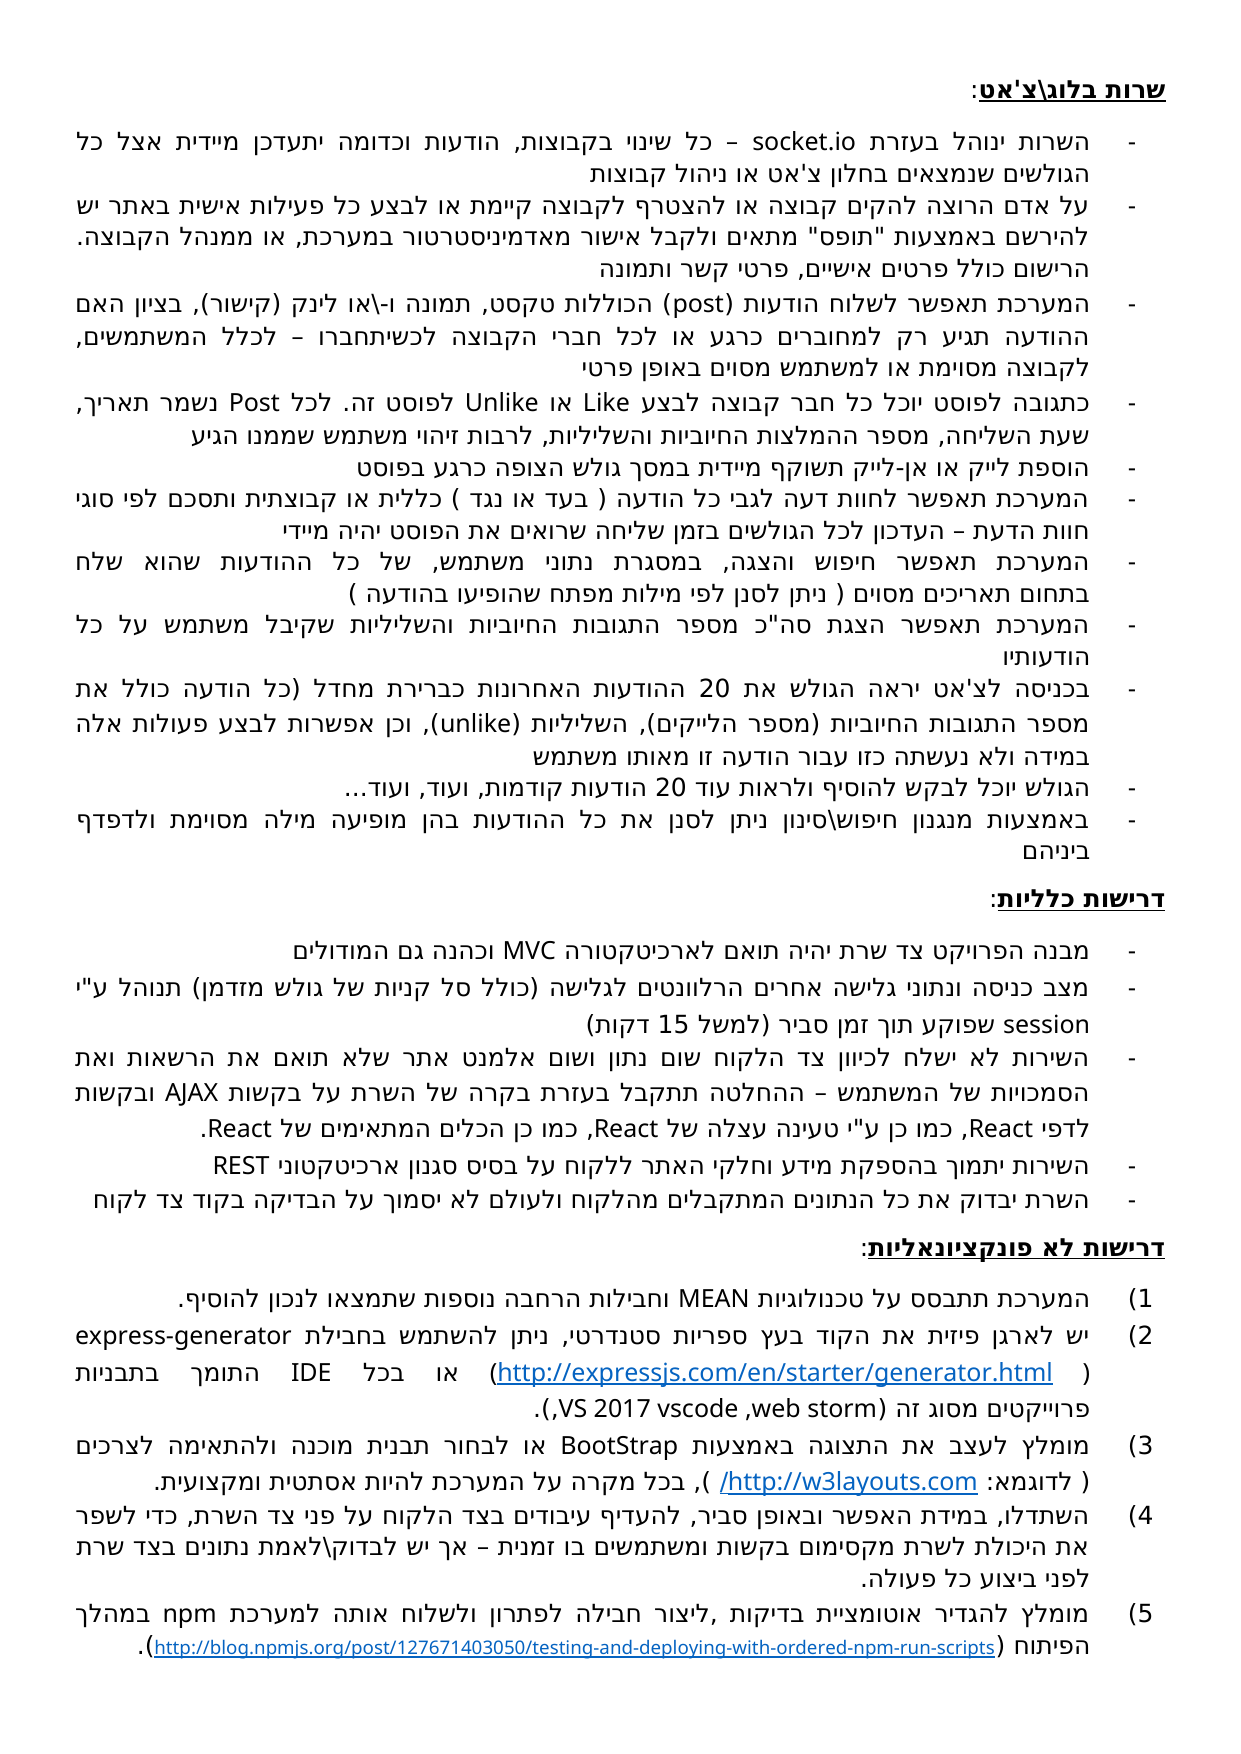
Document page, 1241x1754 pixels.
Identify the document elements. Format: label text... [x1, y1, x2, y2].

list המערכת תאפשר חיפוש והצגה, במסגרת נתוני משתמש, של כל ההודעות שהוא שלח בתחום תאריכים מסוים ( ניתן לסנן לפי מילות מפתח שהופיעו בהודעה ) [75, 547, 1128, 608]
list הוספת לייק או אן-לייק תשוקף מיידית במסך גולש הצופה כרגע בפוסט [75, 453, 1128, 482]
list המערכת תאפשר לחוות דעה לגבי כל הודעה ( בעד או נגד ) כללית או קבוצתית ותסכם לפי סוגי חוות הדעת – העדכון לכל הגולשים בזמן שליחה שרואים את הפוסט יהיה מיידי [75, 484, 1128, 545]
list מצב כניסה ונתוני גלישה אחרים הרלוונטים לגלישה (כולל סל קניות של גולש מזדמן) תנוהל ע"י session שפוקע תוך זמן סביר (למשל 15 דקות) [75, 969, 1128, 1040]
list על אדם הרוצה להקים קבוצה או להצטרף לקבוצה קיימת או לבצע כל פעילות אישית באתר יש להירשם באמצעות "תופס" מתאים ולקבל אישור מאדמיניסטרטור במערכת, או ממנהל הקבוצה. הרישום כולל פרטים אישיים, פרטי קשר ותמונה [75, 191, 1128, 283]
list השרות ינוהל בעזרת socket.io – כל שינוי בקבוצות, הודעות וכדומה יתעדכן מיידית אצל כל הגולשים שנמצאים בחלון צ'אט או ניהול קבוצות [75, 123, 1128, 189]
list הגולש יוכל לבקש להוסיף ולראות עוד 20 הודעות קודמות, ועוד, ועוד... [75, 773, 1128, 802]
list מומלץ להגדיר אוטומציית בדיקות ,ליצור חבילה לפתרון ולשלוח אותה למערכת npm במהלך הפיתוח (http://blog.npmjs.org/post/127671403050/testing-and-deploying-with-ordered-npm-run-scripts). [75, 1595, 1128, 1661]
list מומלץ לעצב את התצוגה באמצעות BootStrap או לבחור תבנית מוכנה ולהתאימה לצרכים ( לדוגמא: http://w3layouts.com/ ), בכל מקרה על המערכת להיות אסתטית ומקצועית. [75, 1428, 1128, 1498]
text שרות בלוג\צ'אט: [75, 75, 1165, 104]
list כתגובה לפוסט יוכל כל חבר קבוצה לבצע Like או Unlike לפוסט זה. לכל Post נשמר תאריך, שעת השליחה, מספר ההמלצות החיוביות והשליליות, לרבות זיהוי משתמש שממנו הגיע [75, 385, 1128, 450]
list המערכת תתבסס על טכנולוגיות MEAN וחבילות הרחבה נוספות שתמצאו לנכון להוסיף. [75, 1281, 1128, 1315]
list המערכת תאפשר לשלוח הודעות (post) הכוללות טקסט, תמונה ו-\או לינק (קישור), בציון האם ההודעה תגיע רק למחוברים כרגע או לכל חברי הקבוצה לכשיתחברו – לכלל המשתמשים, לקבוצה מסוימת או למשתמש מסוים באופן פרטי [75, 286, 1128, 382]
list המערכת תאפשר הצגת סה"כ מספר התגובות החיוביות והשליליות שקיבל משתמש על כל הודעותיו [75, 611, 1128, 671]
list השירות לא ישלח לכיוון צד הלקוח שום נתון ושום אלמנט אתר שלא תואם את הרשאות ואת הסמכויות של המשתמש – ההחלטה תתקבל בעזרת בקרה של השרת על בקשות AJAX ובקשות לדפי React, כמו כן ע"י טעינה עצלה של React, כמו כן הכלים המתאימים של React. [75, 1043, 1128, 1145]
list השתדלו, במידת האפשר ובאופן סביר, להעדיף עיבודים בצד הלקוח על פני צד השרת, כדי לשפר את היכולת לשרת מקסימום בקשות ומשתמשים בו זמנית – אך יש לבדוק\לאמת נתונים בצד שרת לפני ביצוע כל פעולה. [75, 1501, 1128, 1593]
list מבנה הפרויקט צד שרת יהיה תואם לארכיטקטורה MVC וכהנה גם המודולים [75, 933, 1128, 967]
list בכניסה לצ'אט יראה הגולש את 20 ההודעות האחרונות כברירת מחדל (כל הודעה כולל את מספר התגובות החיוביות (מספר הלייקים), השליליות (unlike), וכן אפשרות לבצע פעולות אלה במידה ולא נעשתה כזו עבור הודעה זו מאותו משתמש [75, 674, 1128, 771]
list יש לארגן פיזית את הקוד בעץ ספריות סטנדרטי, ניתן להשתמש בחבילת express-generator (http://expressjs.com/en/starter/generator.html ) או בכל IDE התומך בתבניות פרוייקטים מסוג זה (VS 2017 vscode ,web storm,). [75, 1318, 1128, 1425]
list השירות יתמוך בהספקת מידע וחלקי האתר ללקוח על בסיס סגנון ארכיטקטוני REST [75, 1148, 1128, 1182]
text דרישות לא פונקציונאליות: [75, 1233, 1165, 1262]
text דרישות כלליות: [75, 884, 1165, 914]
list באמצעות מנגנון חיפוש\סינון ניתן לסנן את כל ההודעות בהן מופיעה מילה מסוימת ולדפדף ביניהם [75, 805, 1128, 866]
list השרת יבדוק את כל הנתונים המתקבלים מהלקוח ולעולם לא יסמוך על הבדיקה בקוד צד לקוח [75, 1184, 1128, 1214]
